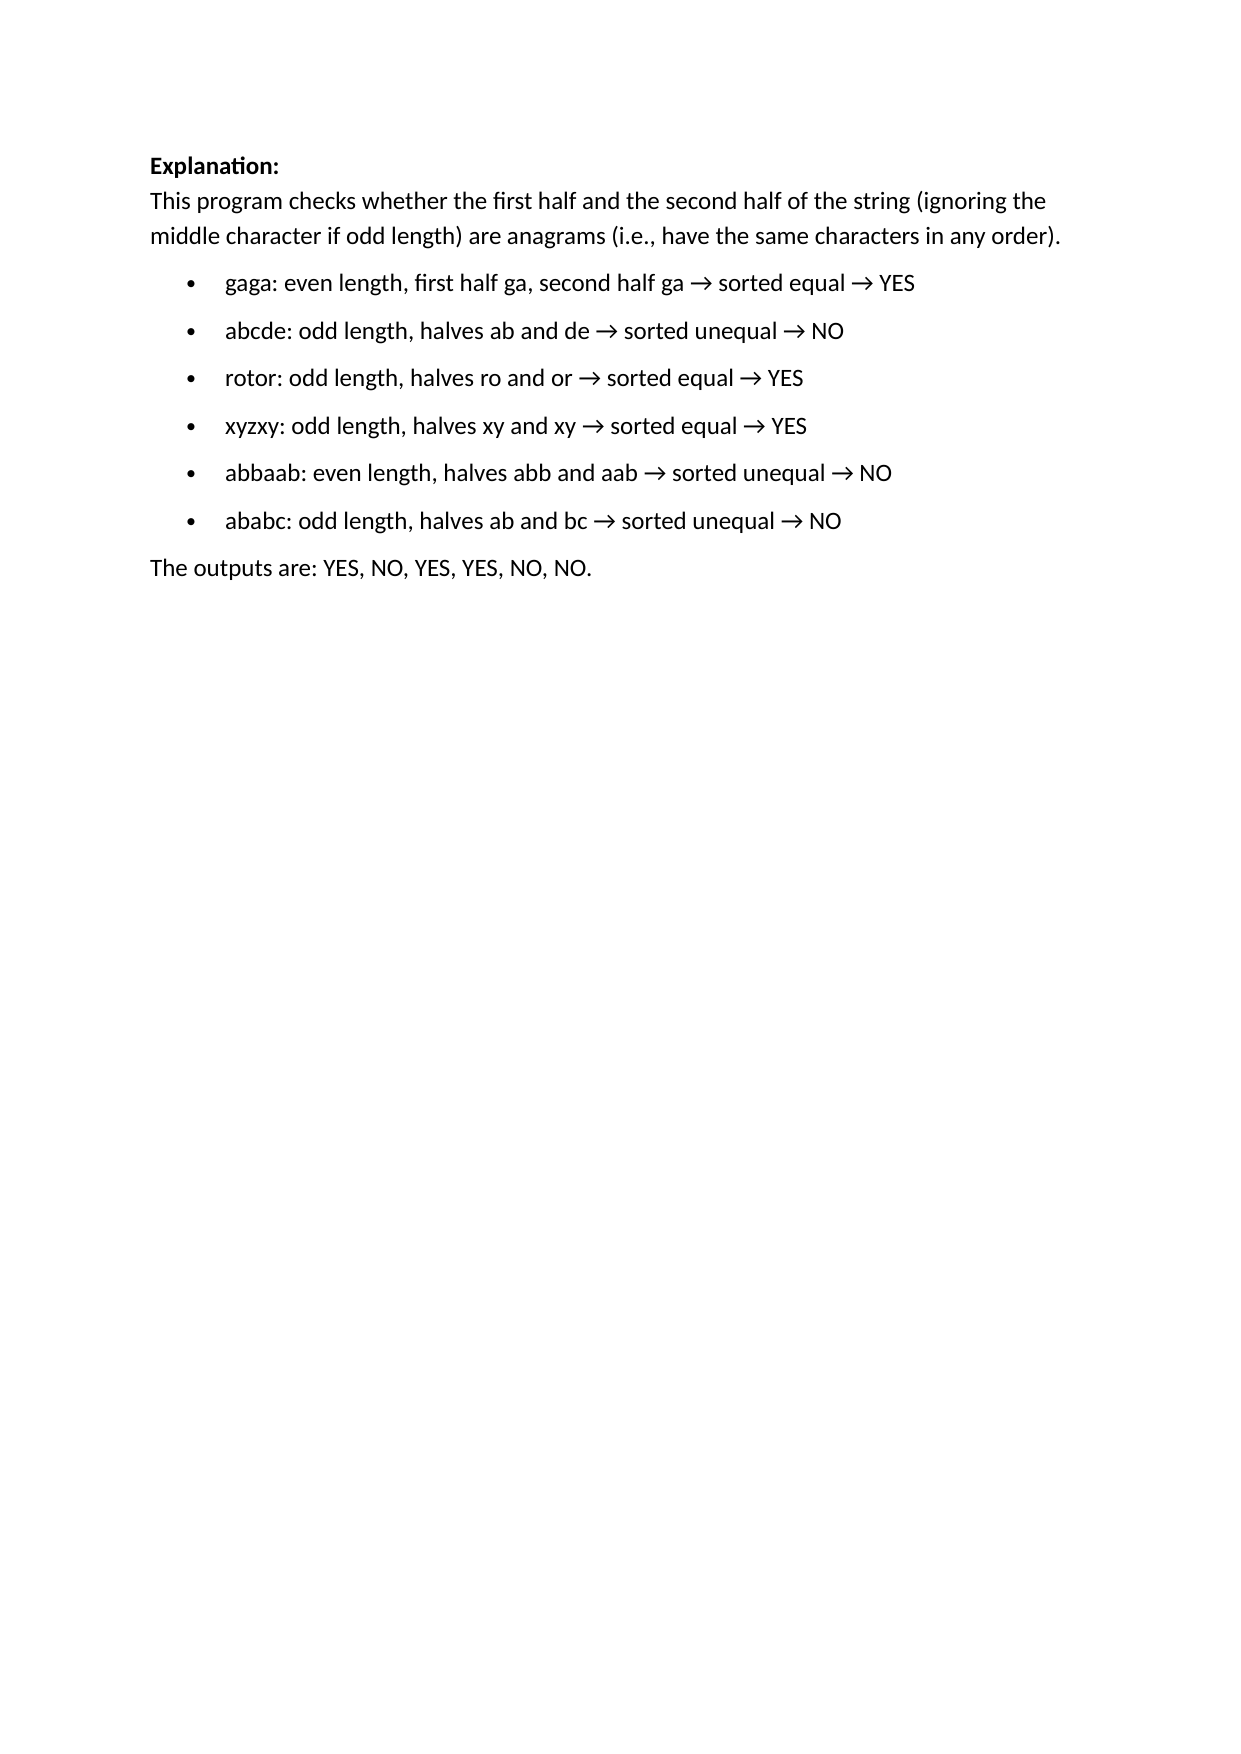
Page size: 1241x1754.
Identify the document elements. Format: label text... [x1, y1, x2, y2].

list rotor: odd length, halves ro and or → sorted equal → YES [187, 362, 1090, 393]
text Explanation: This program checks whether the first half and the second half of the string (ignoring the middle character if odd length) are anagrams (i.e., have the same characters in any order). [150, 150, 1090, 251]
text The outputs are: YES, NO, YES, YES, NO, NO. [150, 552, 1090, 583]
list abbaab: even length, halves abb and aab → sorted unequal → NO [187, 457, 1090, 488]
list ababc: odd length, halves ab and bc → sorted unequal → NO [187, 505, 1090, 536]
list xyzxy: odd length, halves xy and xy → sorted equal → YES [187, 410, 1090, 441]
list abcde: odd length, halves ab and de → sorted unequal → NO [187, 315, 1090, 346]
list gaga: even length, first half ga, second half ga → sorted equal → YES [187, 267, 1090, 298]
